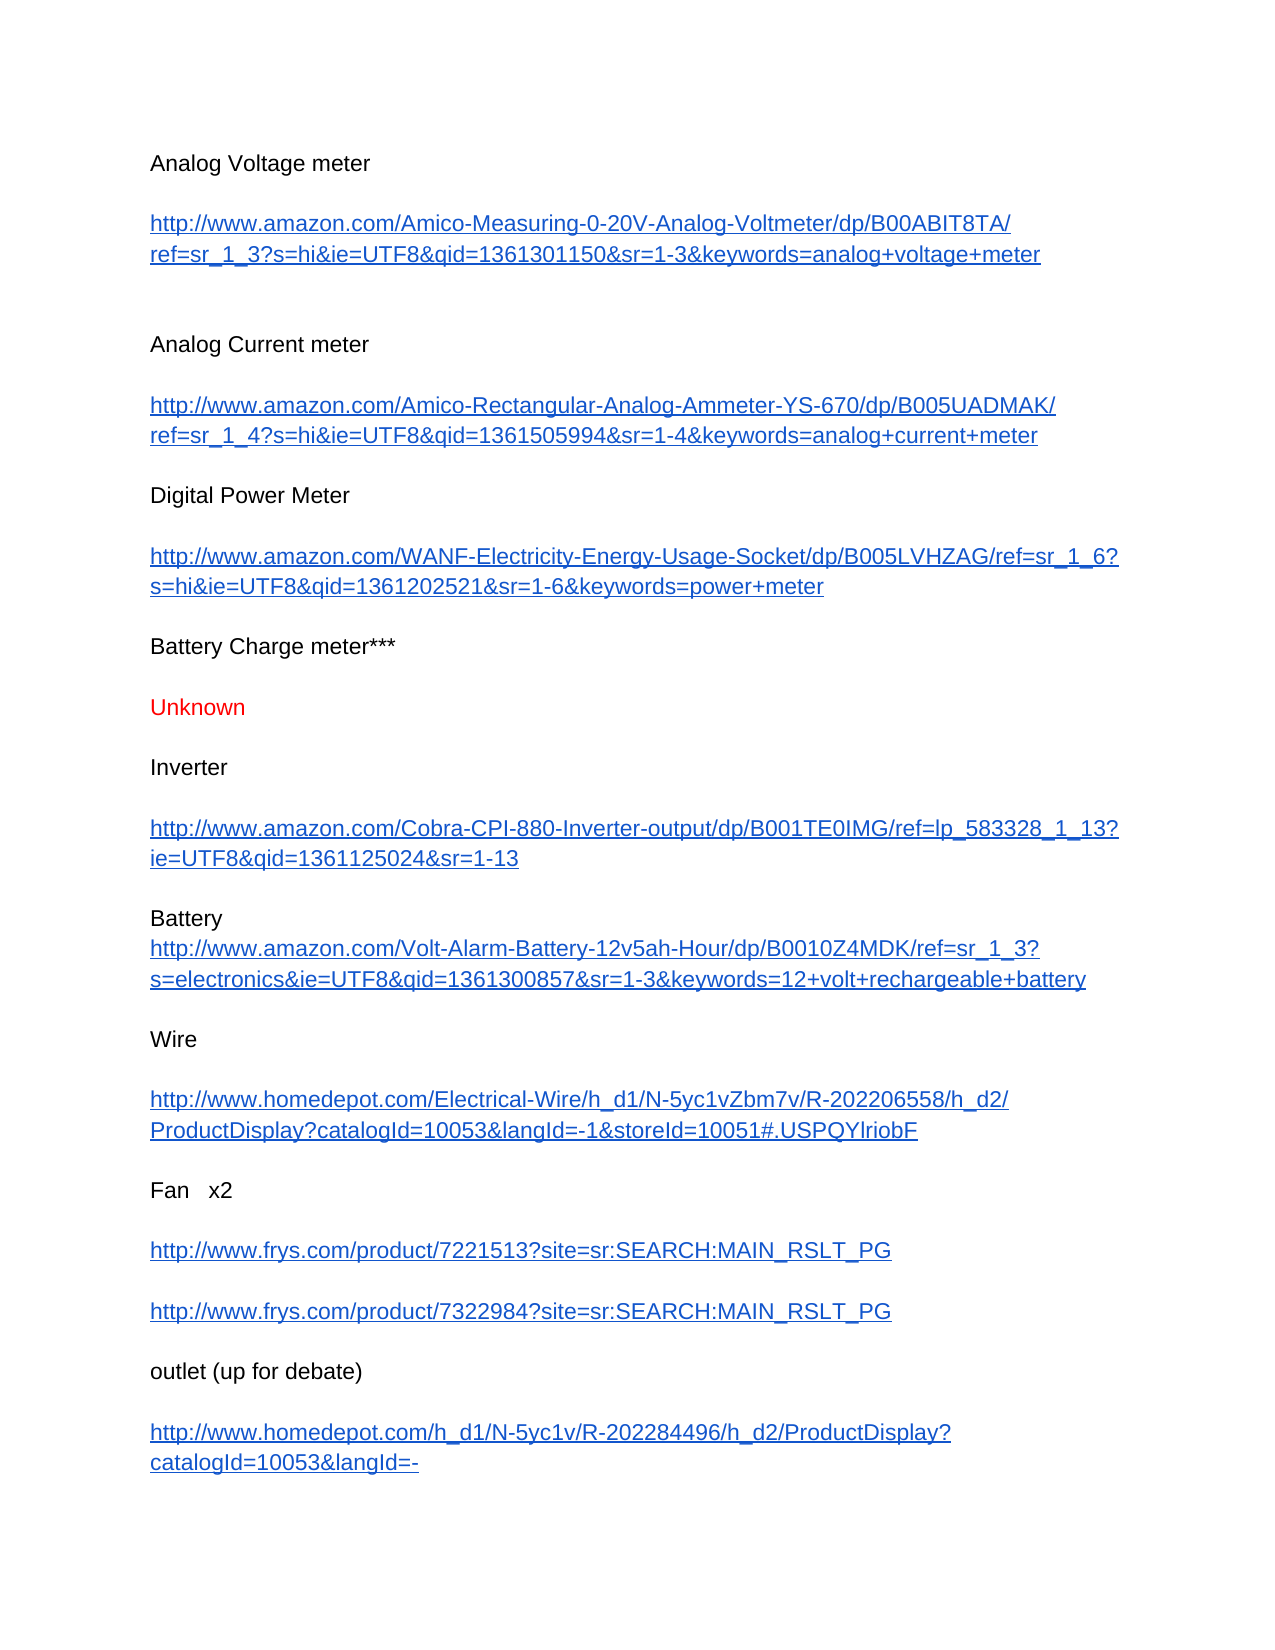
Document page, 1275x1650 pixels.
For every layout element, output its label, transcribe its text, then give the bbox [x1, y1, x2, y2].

text http://www.amazon.com/Volt-Alarm-Battery-12v5ah-Hour/dp/B0010Z4MDK/ref=sr_1_3?s=electronics&ie=UTF8&qid=1361300857&sr=1-3&keywords=12+volt+rechargeable+battery [150, 935, 1125, 992]
text Inverter [150, 754, 1125, 781]
text http://www.amazon.com/WANF-Electricity-Energy-Usage-Socket/dp/B005LVHZAG/ref=sr_1_6?s=hi&ie=UTF8&qid=1361202521&sr=1-6&keywords=power+meter [150, 543, 1125, 599]
text http://www.amazon.com/Amico-Measuring-0-20V-Analog-Voltmeter/dp/B00ABIT8TA/ref=sr_1_3?s=hi&ie=UTF8&qid=1361301150&sr=1-3&keywords=analog+voltage+meter [150, 210, 1125, 267]
text Analog Voltage meter [150, 150, 1125, 176]
text Analog Current meter [150, 331, 1125, 358]
text Unknown [150, 694, 1125, 720]
text Battery Charge meter*** [150, 633, 1125, 660]
text http://www.amazon.com/Amico-Rectangular-Analog-Ammeter-YS-670/dp/B005UADMAK/ref=sr_1_4?s=hi&ie=UTF8&qid=1361505994&sr=1-4&keywords=analog+current+meter [150, 392, 1125, 448]
text http://www.amazon.com/Cobra-CPI-880-Inverter-output/dp/B001TE0IMG/ref=lp_583328_1_13?ie=UTF8&qid=1361125024&sr=1-13 [150, 814, 1125, 871]
text http://www.homedepot.com/Electrical-Wire/h_d1/N-5yc1vZbm7v/R-202206558/h_d2/ProductDisplay?catalogId=10053&langId=-1&storeId=10051#.USPQYlriobF [150, 1086, 1125, 1143]
text Battery [150, 905, 1125, 932]
text Digital Power Meter [150, 482, 1125, 509]
text Fan x2 [150, 1177, 1125, 1203]
text Wire [150, 1026, 1125, 1052]
text outlet (up for debate) [150, 1358, 1125, 1385]
text http://www.frys.com/product/7322984?site=sr:SEARCH:MAIN_RSLT_PG [150, 1298, 1125, 1324]
text http://www.frys.com/product/7221513?site=sr:SEARCH:MAIN_RSLT_PG [150, 1237, 1125, 1264]
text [150, 1419, 1125, 1475]
